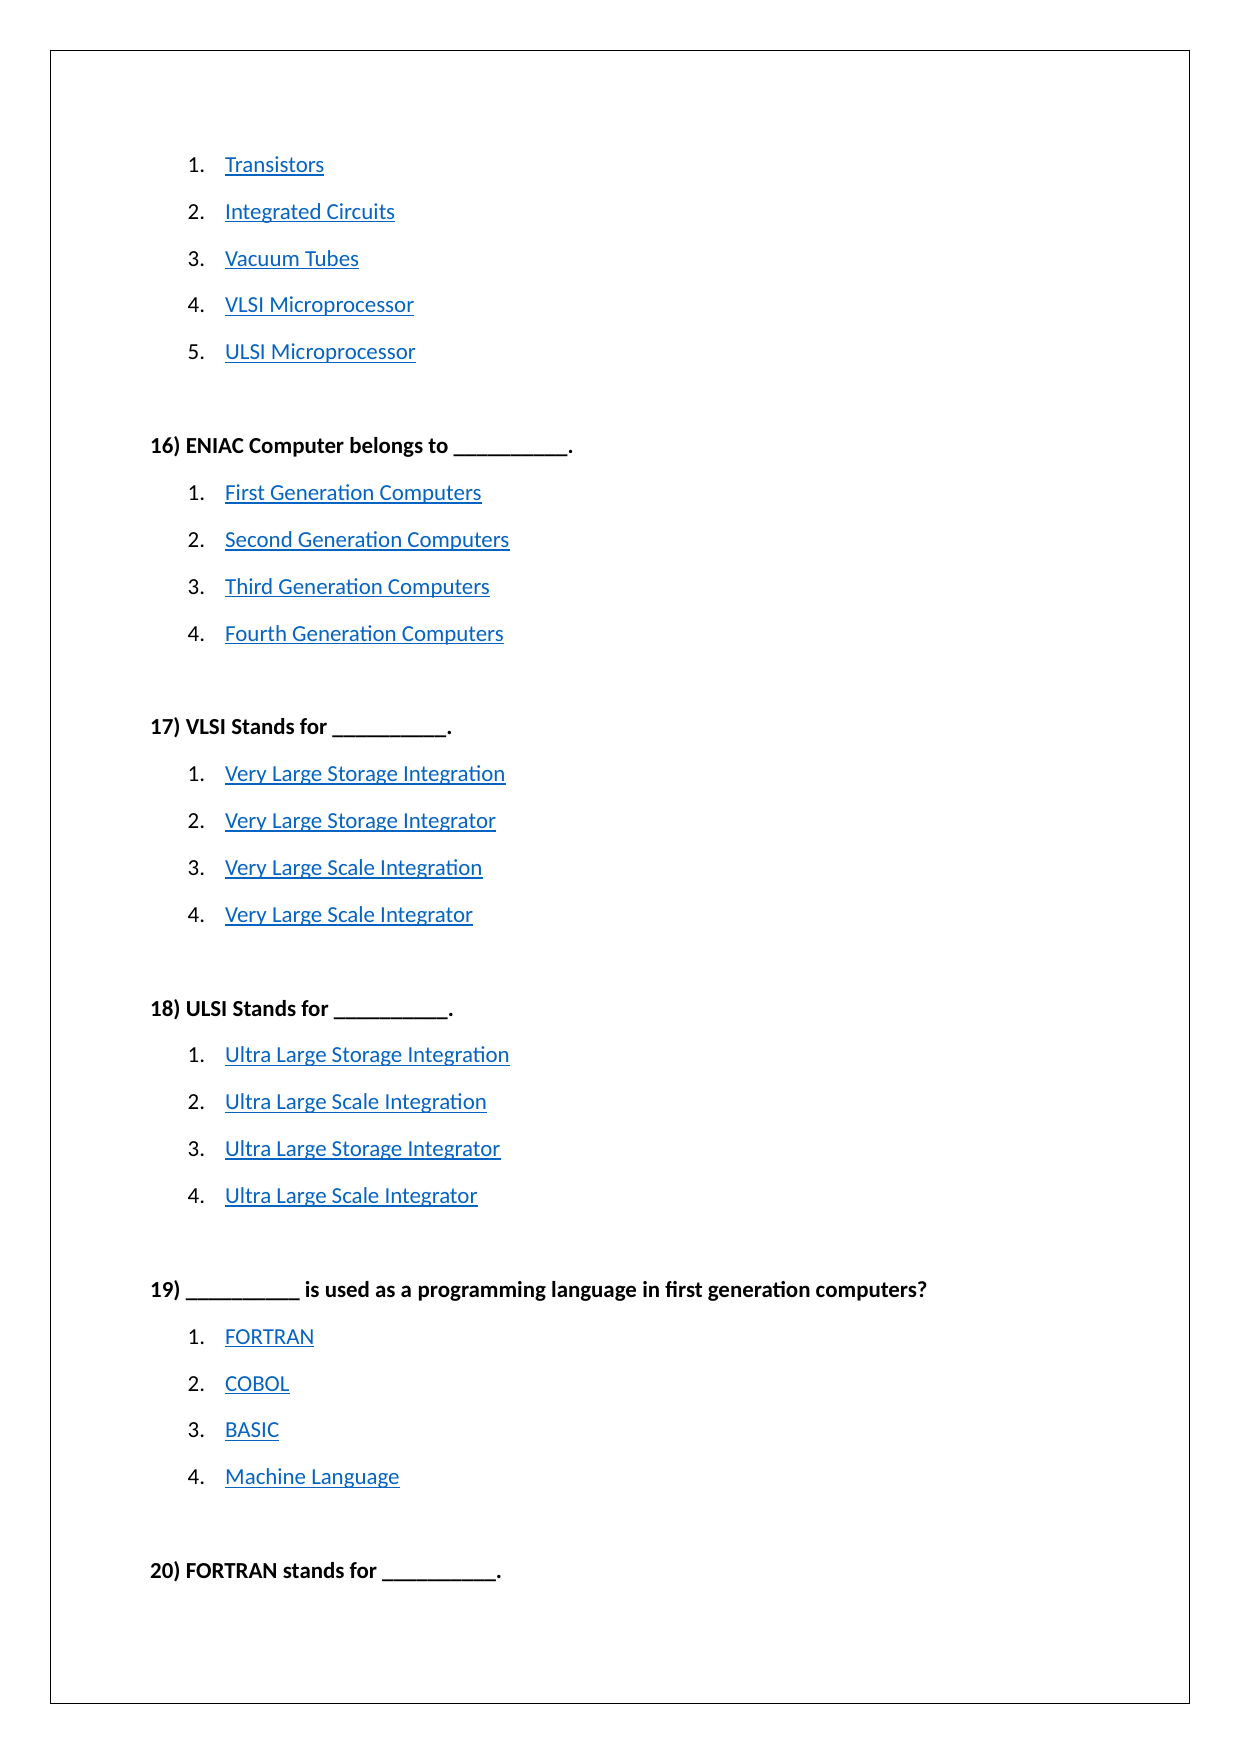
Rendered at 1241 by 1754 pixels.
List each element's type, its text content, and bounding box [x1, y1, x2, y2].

text 18) ULSI Stands for __________. [150, 994, 1090, 1022]
list COBOL [187, 1369, 1090, 1397]
list First Generation Computers [187, 478, 1090, 506]
text 20) FORTRAN stands for __________. [150, 1556, 1090, 1584]
list Ultra Large Storage Integration [187, 1041, 1090, 1069]
list Machine Language [187, 1462, 1090, 1491]
text 17) VLSI Stands for __________. [150, 712, 1090, 741]
list BASIC [187, 1416, 1090, 1444]
list ULSI Microprocessor [187, 337, 1090, 366]
list Third Generation Computers [187, 572, 1090, 600]
list Integrated Circuits [187, 197, 1090, 225]
list Very Large Storage Integrator [187, 806, 1090, 834]
list Very Large Scale Integration [187, 853, 1090, 881]
list FORTRAN [187, 1322, 1090, 1350]
list Second Generation Computers [187, 525, 1090, 553]
text 16) ENIAC Computer belongs to __________. [150, 431, 1090, 459]
list Ultra Large Storage Integrator [187, 1134, 1090, 1162]
list Ultra Large Scale Integration [187, 1087, 1090, 1116]
list Vacuum Tubes [187, 244, 1090, 272]
list Ultra Large Scale Integrator [187, 1181, 1090, 1209]
list Very Large Storage Integration [187, 759, 1090, 787]
list VLSI Microprocessor [187, 291, 1090, 319]
list Transistors [187, 150, 1090, 178]
list Very Large Scale Integrator [187, 900, 1090, 928]
list Fourth Generation Computers [187, 619, 1090, 647]
text 19) __________ is used as a programming language in first generation computers? [150, 1275, 1090, 1303]
